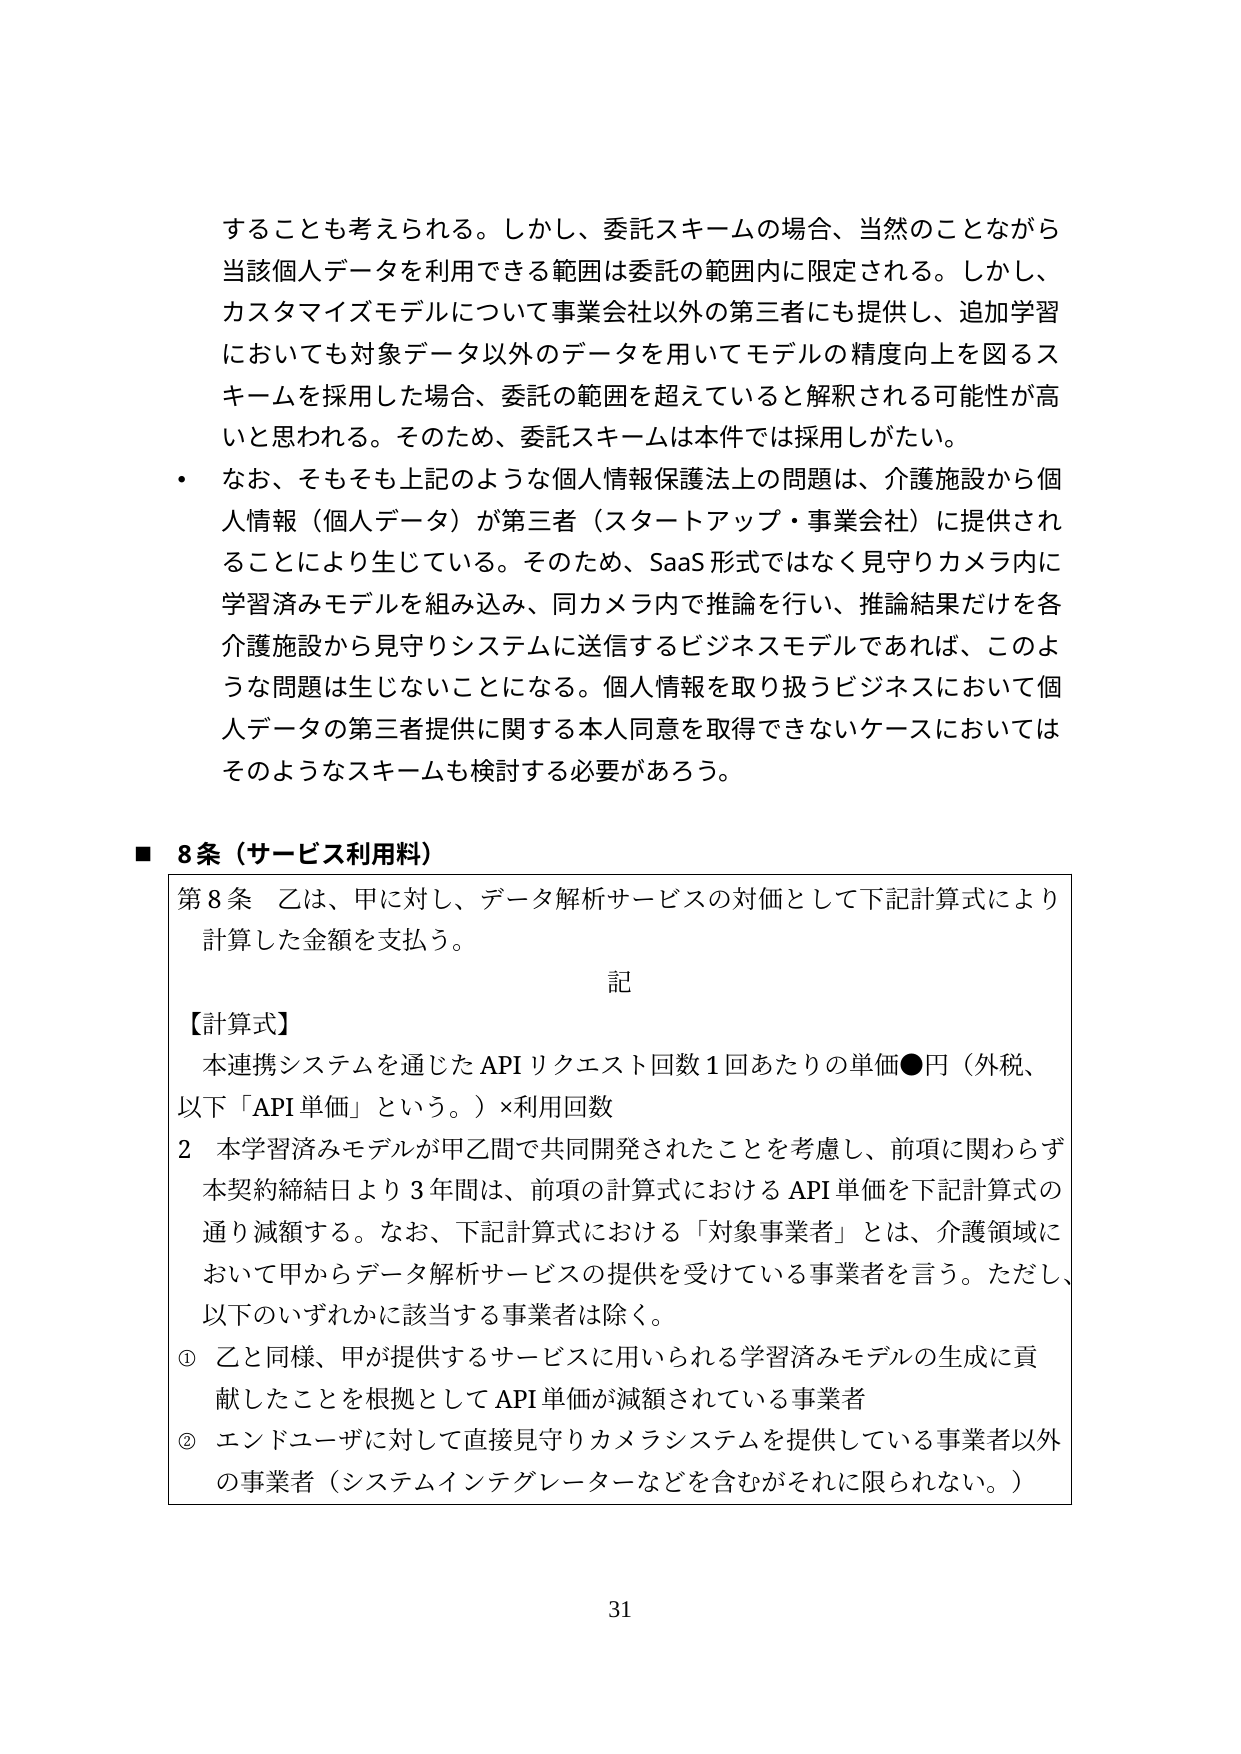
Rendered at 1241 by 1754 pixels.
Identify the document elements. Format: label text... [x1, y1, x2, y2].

text 記 [177, 960, 1063, 1002]
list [177, 207, 1063, 457]
list エンドユーザに対して直接見守りカメラシステムを提供している事業者以外の事業者（システムインテグレーターなどを含むがそれに限られない。） [169, 1415, 1071, 1504]
text 2 本学習済みモデルが甲乙間で共同開発されたことを考慮し、前項に関わらず、本契約締結日より3年間は、前項の計算式におけるAPI単価を下記計算式の通り減額する。なお、下記計算式における「対象事業者」とは、介護領域において甲からデータ解析サービスの提供を受けている事業者を言う。ただし、以下のいずれかに該当する事業者は除く。 [177, 1127, 1063, 1335]
text 【計算式】 [177, 1002, 1063, 1043]
list なお、そもそも上記のような個人情報保護法上の問題は、介護施設から個人情報（個人データ）が第三者（スタートアップ・事業会社）に提供されることにより生じている。そのため、SaaS形式ではなく見守りカメラ内に学習済みモデルを組み込み、同カメラ内で推論を行い、推論結果だけを各介護施設から見守りシステムに送信するビジネスモデルであれば、このような問題は生じないことになる。個人情報を取り扱うビジネスにおいて個人データの第三者提供に関する本人同意を取得できないケースにおいてはそのようなスキームも検討する必要があろう。 [177, 457, 1063, 790]
subtitle 8条（サービス利用料） [133, 832, 1063, 873]
list 乙と同様、甲が提供するサービスに用いられる学習済みモデルの生成に貢献したことを根拠としてAPI単価が減額されている事業者 [177, 1335, 1063, 1415]
text 第8条 乙は、甲に対し、データ解析サービスの対価として下記計算式により計算した金額を支払う。 [169, 875, 1071, 960]
text 本連携システムを通じたAPIリクエスト回数1回あたりの単価●円（外税、以下「API単価」という。）×利用回数 [177, 1043, 1063, 1127]
